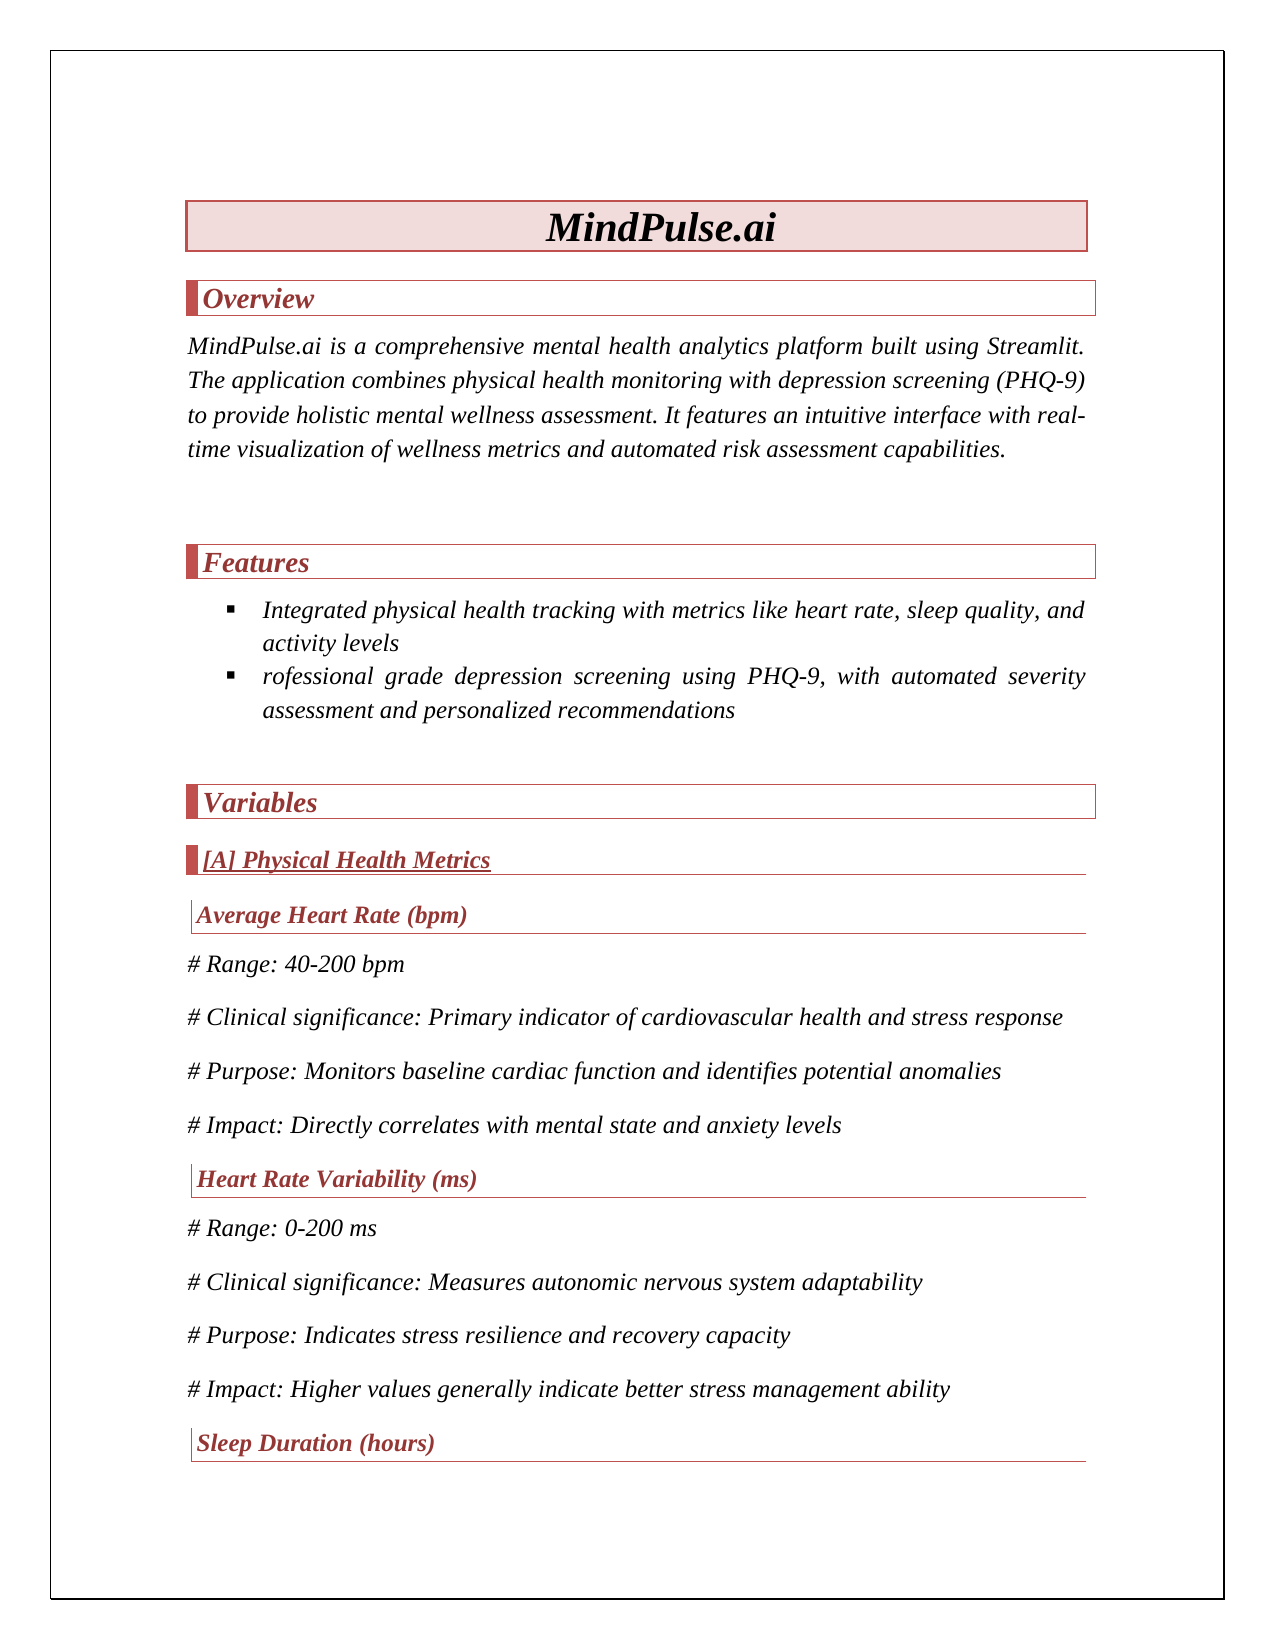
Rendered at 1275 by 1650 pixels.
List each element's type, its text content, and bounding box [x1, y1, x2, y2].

text # Clinical significance: Primary indicator of cardiovascular health and stress response [187, 1002, 1086, 1031]
text # Range: 0-200 ms [187, 1213, 1086, 1241]
list Integrated physical health tracking with metrics like heart rate, sleep quality, and activity levels [225, 595, 1086, 657]
text # Purpose: Indicates stress resilience and recovery capacity [187, 1320, 1086, 1349]
text # Purpose: Monitors baseline cardiac function and identifies potential anomalies [187, 1056, 1086, 1085]
list rofessional grade depression screening using PHQ-9, with automated severity assessment and personalized recommendations [225, 661, 1086, 724]
text # Clinical significance: Measures autonomic nervous system adaptability [187, 1267, 1086, 1295]
subtitle Average Heart Rate (bpm) [192, 900, 1086, 933]
subtitle Heart Rate Variability (ms) [192, 1164, 1086, 1197]
subtitle Sleep Duration (hours) [192, 1428, 1086, 1461]
text MindPulse.ai is a comprehensive mental health analytics platform built using Streamlit. The application combines physical health monitoring with depression screening (PHQ-9) to provide holistic mental wellness assessment. It features an intuitive interface with real-time visualization of wellness metrics and automated risk assessment capabilities. [187, 331, 1086, 463]
subtitle Variables [198, 785, 1095, 818]
subtitle MindPulse.ai [188, 202, 1086, 250]
subtitle Overview [198, 281, 1095, 315]
text # Impact: Directly correlates with mental state and anxiety levels [187, 1110, 1086, 1139]
text # Range: 40-200 bpm [187, 949, 1086, 977]
subtitle Features [198, 545, 1095, 578]
text # Impact: Higher values generally indicate better stress management ability [187, 1374, 1086, 1403]
subtitle [A] Physical Health Metrics [198, 845, 1086, 874]
